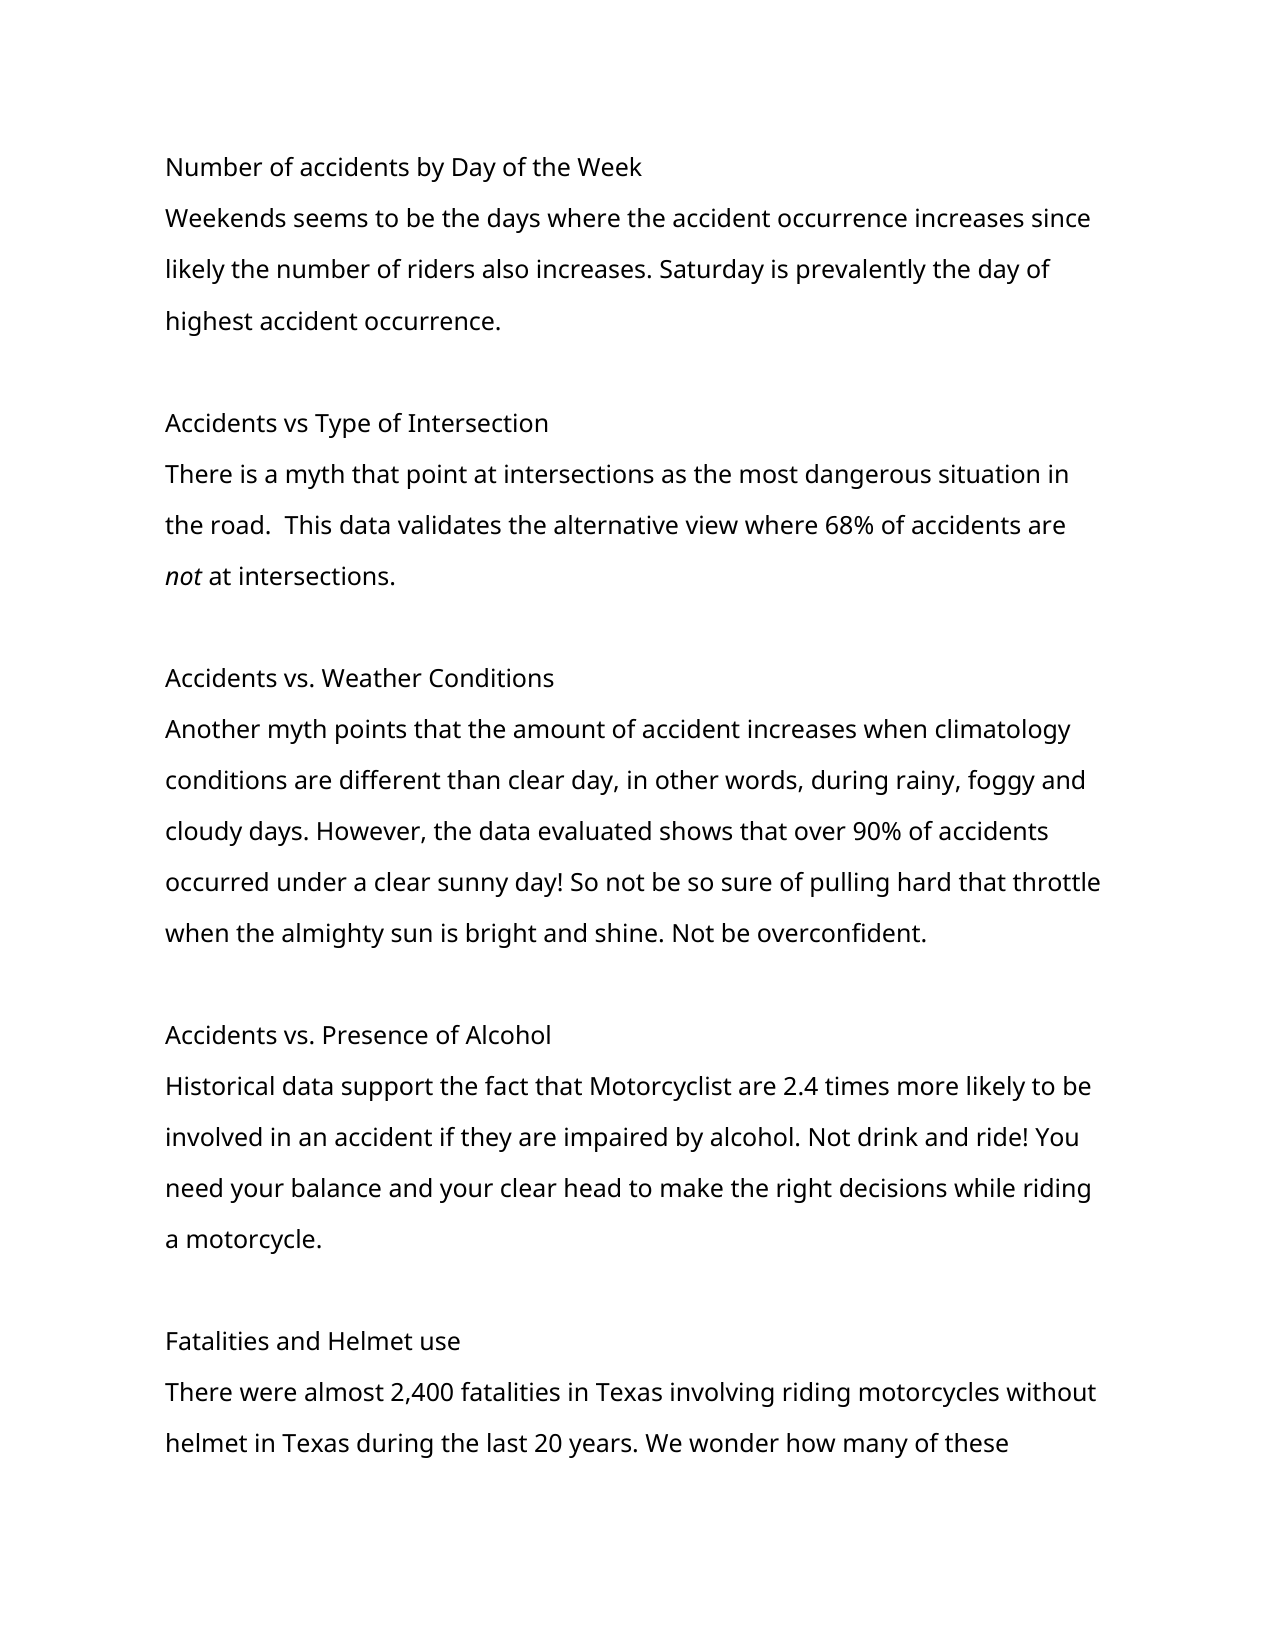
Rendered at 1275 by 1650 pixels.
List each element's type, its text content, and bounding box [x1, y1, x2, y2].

text Accidents vs Type of Intersection [165, 405, 1110, 439]
text Accidents vs. Weather Conditions [165, 660, 1110, 694]
text Another myth points that the amount of accident increases when climatology conditions are different than clear day, in other words, during rainy, foggy and cloudy days. However, the data evaluated shows that over 90% of accidents occurred under a clear sunny day! So not be so sure of pulling hard that throttle when the almighty sun is bright and shine. Not be overconfident. [165, 711, 1110, 950]
text There is a myth that point at intersections as the most dangerous situation in the road. This data validates the alternative view where 68% of accidents are not at intersections. [165, 456, 1110, 592]
text Fatalities and Helmet use [165, 1324, 1110, 1358]
text Historical data support the fact that Motorcyclist are 2.4 times more likely to be involved in an accident if they are impaired by alcohol. Not drink and ride! You need your balance and your clear head to make the right decisions while riding a motorcycle. [165, 1069, 1110, 1256]
text Number of accidents by Day of the Week [165, 150, 1110, 184]
text Weekends seems to be the days where the accident occurrence increases since likely the number of riders also increases. Saturday is prevalently the day of highest accident occurrence. [165, 201, 1110, 337]
text Accidents vs. Presence of Alcohol [165, 1018, 1110, 1052]
